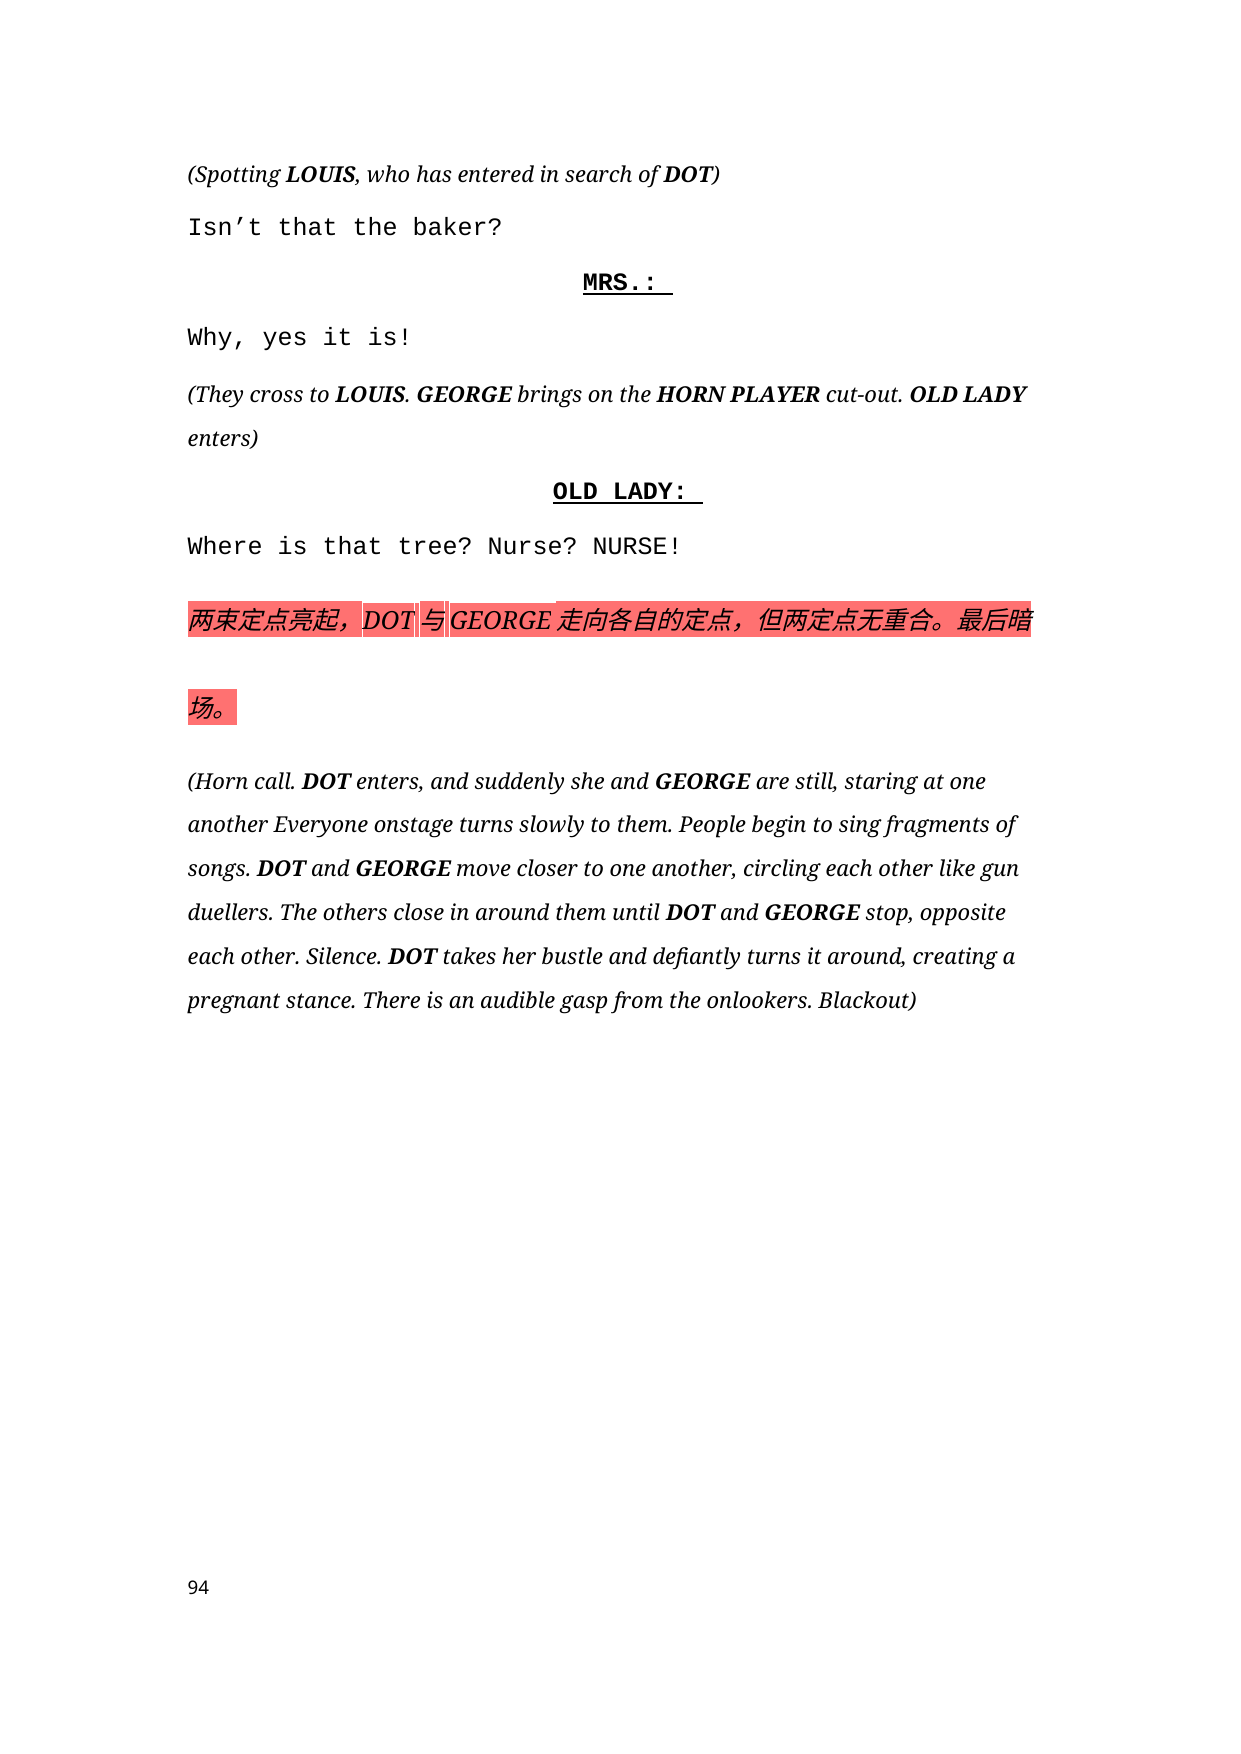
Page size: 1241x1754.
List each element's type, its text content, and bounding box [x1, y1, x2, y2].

text Why, yes it is! [187, 322, 1053, 355]
text (Spotting LOUIS, who has entered in search of DOT) [187, 157, 1053, 190]
text (They cross to LOUIS. GEORGE brings on the HORN PLAYER cut-out. OLD LADY enters) [187, 377, 1053, 454]
text MRS.: [187, 268, 1053, 300]
text Isn’t that the baker? [187, 213, 1053, 245]
text 两束定点亮起，DOT与GEORGE走向各自的定点，但两定点无重合。最后暗场。 [187, 586, 1053, 739]
text (Horn call. DOT enters, and suddenly she and GEORGE are still, staring at one another Everyone onstage turns slowly to them. People begin to sing fragments of songs. DOT and GEORGE move closer to one another, circling each other like gun duellers. The others close in around them until DOT and GEORGE stop, opposite each other. Silence. DOT takes her bustle and defiantly turns it around, creating a pregnant stance. There is an audible gasp from the onlookers. Blackout) [187, 764, 1053, 1016]
text OLD LADY: [187, 477, 1053, 509]
text Where is that tree? Nurse? NURSE! [187, 532, 1053, 564]
